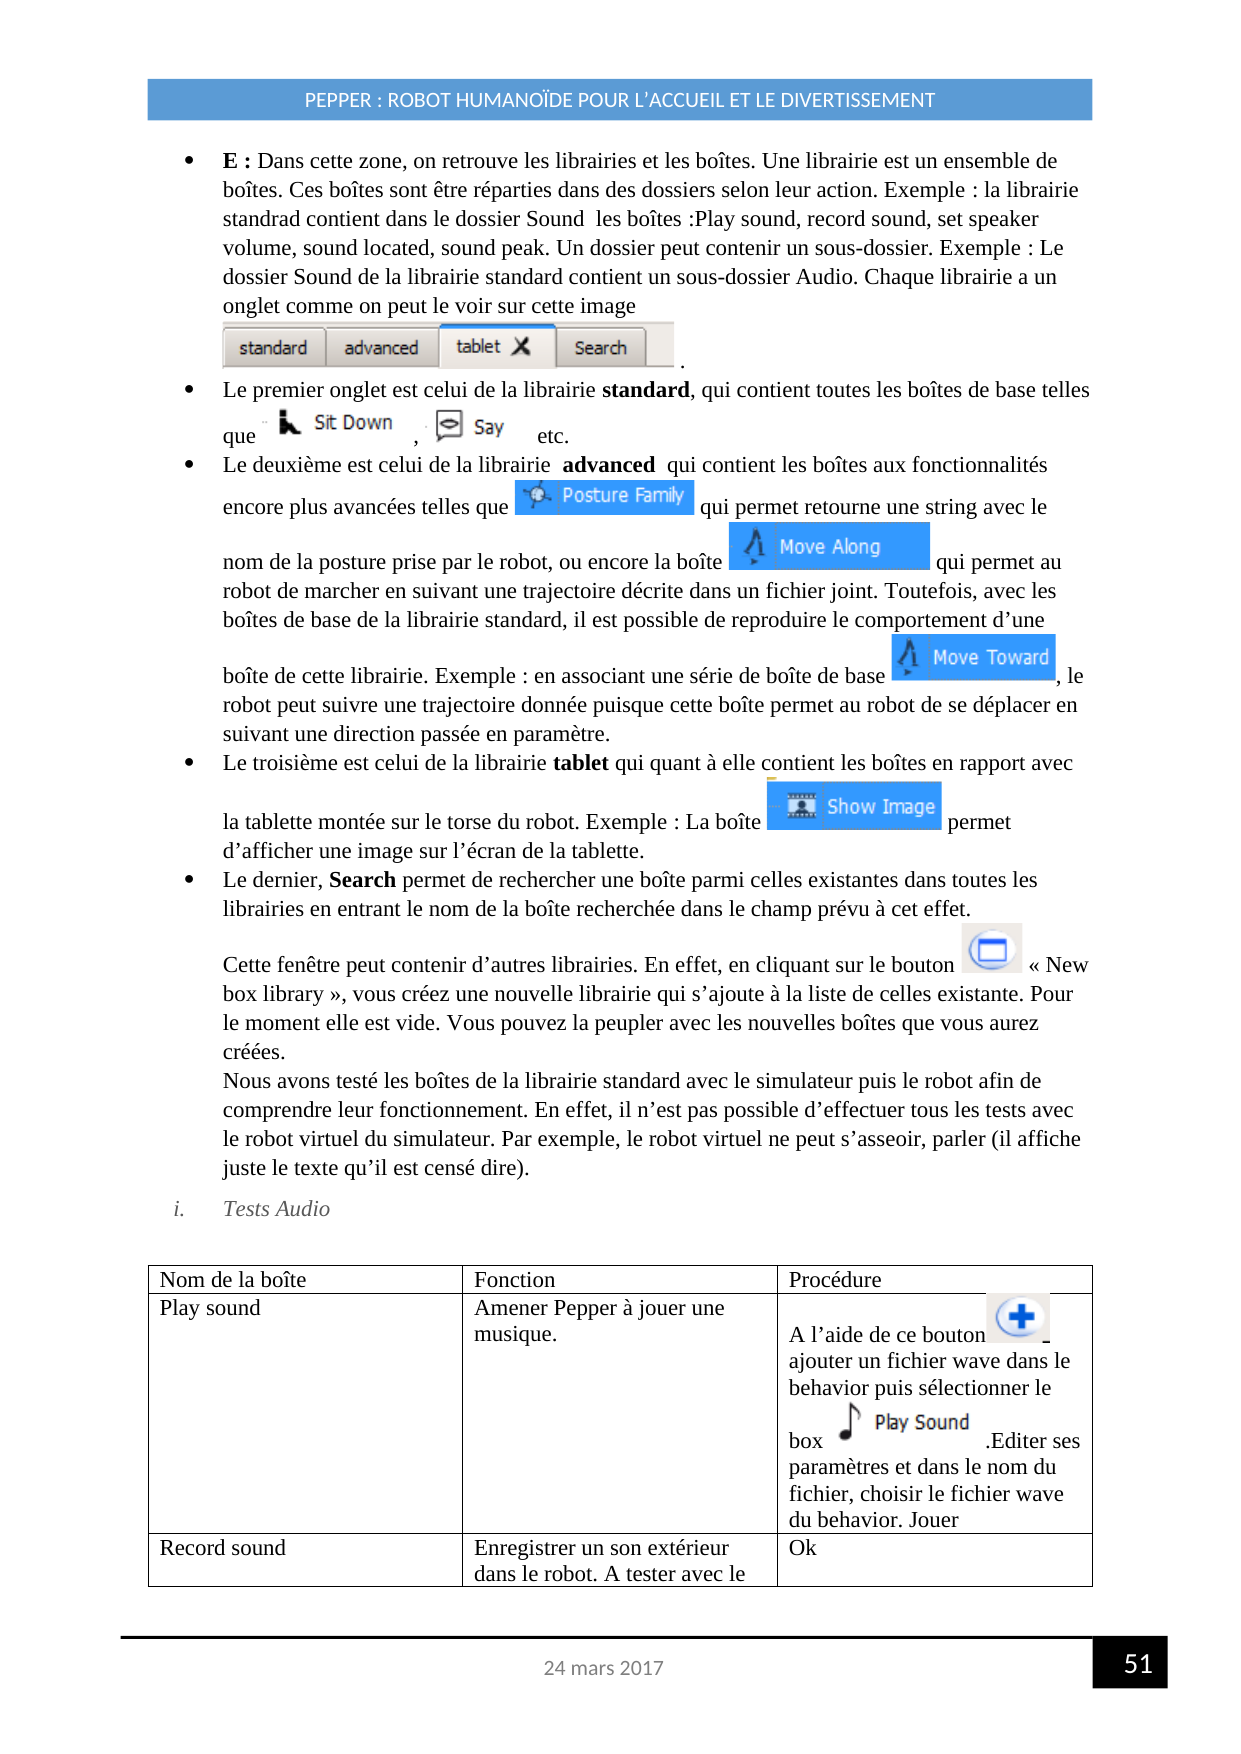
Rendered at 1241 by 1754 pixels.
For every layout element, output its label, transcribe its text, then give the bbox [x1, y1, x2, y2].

table_cell Ok [778, 1534, 1092, 1586]
table_header Procédure [778, 1266, 1092, 1293]
list Nous avons testé les boîtes de la librairie standard avec le simulateur puis le robot afin de comprendre leur fonctionnement. En effet, il n’est pas possible d’effectuer tous les tests avec le robot virtuel du simulateur. Par exemple, le robot virtuel ne peut s’asseoir, parler (il affiche juste le texte qu’il est censé dire). [223, 1067, 1093, 1180]
list Le troisième est celui de la librairie tablet qui quant à elle contient les boîtes en rapport avec la tablette montée sur le torse du robot. Exemple : La boîte permet d’afficher une image sur l’écran de la tablette. [185, 749, 1093, 863]
table_cell A l’aide de ce bouton ajouter un fichier wave dans le behavior puis sélectionner le box .Editer ses paramètres et dans le nom du fichier, choisir le fichier wave du behavior. Jouer [778, 1294, 1092, 1532]
picture [891, 634, 1056, 684]
list Le deuxième est celui de la librairie advanced qui contient les boîtes aux fonctionnalités encore plus avancées telles que qui permet retourne une string avec le nom de la posture prise par le robot, ou encore la boîte qui permet au robot de marcher en suivant une trajectoire décrite dans un fichier joint. Toutefois, avec les boîtes de base de la librairie standard, il est possible de reproduire le comportement d’une boîte de cette librairie. Exemple : en associant une série de boîte de base , le robot peut suivre une trajectoire donnée puisque cette boîte permet au robot de se déplacer en suivant une direction passée en paramètre. [185, 451, 1093, 746]
list E : Dans cette zone, on retrouve les librairies et les boîtes. Une librairie est un ensemble de boîtes. Ces boîtes sont être réparties dans des dossiers selon leur action. Exemple : la librairie standrad contient dans le dossier Sound les boîtes :Play sound, record sound, set speaker volume, sound located, sound peak. Un dossier peut contenir un sous-dossier. Exemple : Le dossier Sound de la librairie standard contient un sous-dossier Audio. Chaque librairie a un onglet comme on peut le voir sur cette image . [185, 148, 1093, 373]
picture [986, 1293, 1050, 1343]
list Cette fenêtre peut contenir d’autres librairies. En effet, en cliquant sur le bouton « New box library », vous créez une nouvelle librairie qui s’ajoute à la liste de celles existante. Pour le moment elle est vide. Vous pouvez la peupler avec les nouvelles boîtes que vous aurez créées. [223, 924, 1093, 1064]
picture [514, 480, 695, 515]
table_header Fonction [463, 1266, 777, 1293]
table_header Nom de la boîte [149, 1266, 462, 1293]
table_cell Record sound [149, 1534, 462, 1586]
table_cell Play sound [149, 1294, 462, 1532]
picture [222, 321, 675, 369]
picture [961, 923, 1023, 973]
picture [828, 1400, 986, 1449]
picture [261, 404, 413, 444]
table_cell Amener Pepper à jouer une musique. [463, 1294, 777, 1532]
list Le dernier, Search permet de rechercher une boîte parmi celles existantes dans toutes les librairies en entrant le nom de la boîte recherchée dans le champ prévu à cet effet. [185, 866, 1093, 921]
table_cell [463, 1534, 777, 1586]
picture [728, 522, 931, 570]
subtitle Tests Audio [185, 1195, 1093, 1221]
picture [424, 404, 537, 444]
picture [766, 777, 942, 830]
list Le premier onglet est celui de la librairie standard, qui contient toutes les boîtes de base telles que , etc. [185, 376, 1093, 449]
